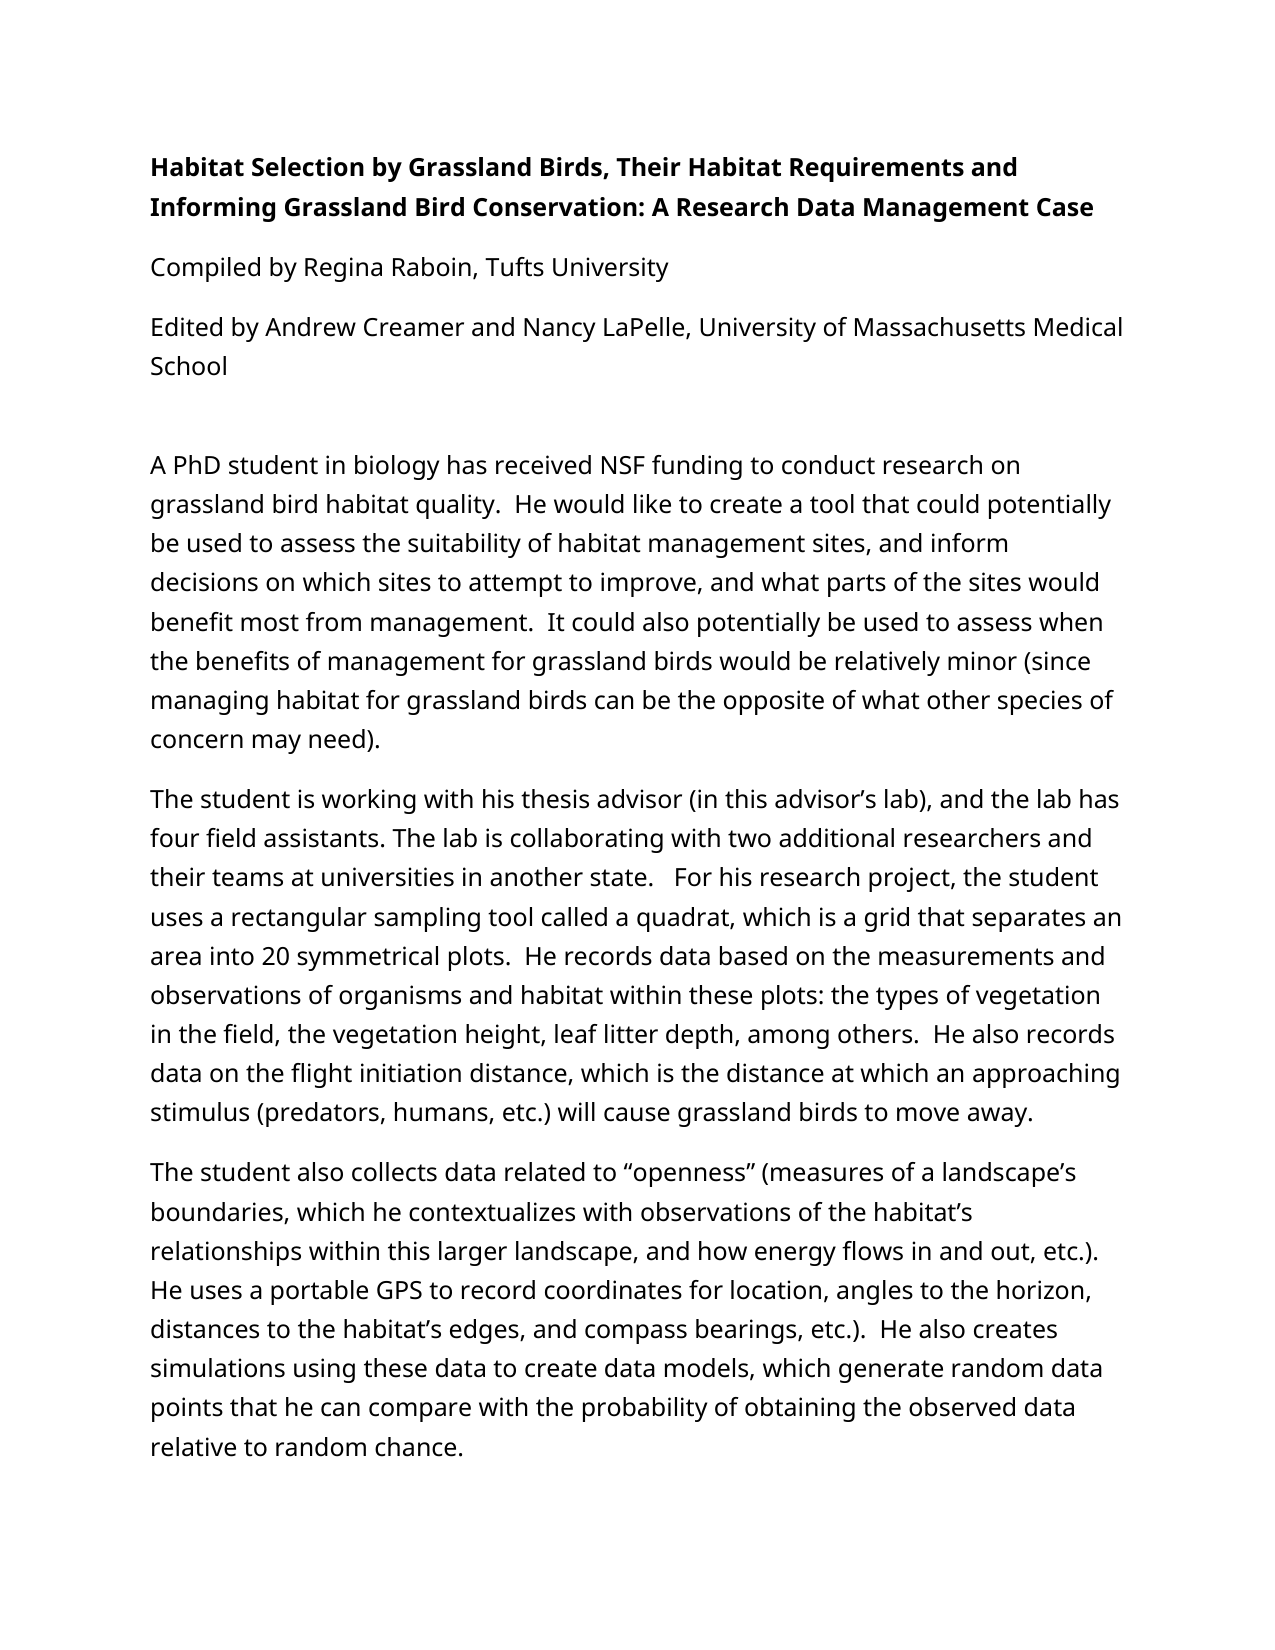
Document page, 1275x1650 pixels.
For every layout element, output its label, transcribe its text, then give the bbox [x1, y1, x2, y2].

text Habitat Selection by Grassland Birds, Their Habitat Requirements and Informing Grassland Bird Conservation: A Research Data Management Case [150, 150, 1125, 223]
text The student is working with his thesis advisor (in this advisor’s lab), and the lab has four field assistants. The lab is collaborating with two additional researchers and their teams at universities in another state. For his research project, the student uses a rectangular sampling tool called a quadrat, which is a grid that separates an area into 20 symmetrical plots. He records data based on the measurements and observations of organisms and habitat within these plots: the types of vegetation in the field, the vegetation height, leaf litter depth, among others. He also records data on the flight initiation distance, which is the distance at which an approaching stimulus (predators, humans, etc.) will cause grassland birds to move away. [150, 782, 1125, 1129]
text A PhD student in biology has received NSF funding to conduct research on grassland bird habitat quality. He would like to create a tool that could potentially be used to assess the suitability of habitat management sites, and inform decisions on which sites to attempt to improve, and what parts of the sites would benefit most from management. It could also potentially be used to assess when the benefits of management for grassland birds would be relatively minor (since managing habitat for grassland birds can be the opposite of what other species of concern may need). [150, 447, 1125, 756]
text Compiled by Regina Raboin, Tufts University [150, 249, 1125, 283]
text The student also collects data related to “openness” (measures of a landscape’s boundaries, which he contextualizes with observations of the habitat’s relationships within this larger landscape, and how energy flows in and out, etc.). He uses a portable GPS to record coordinates for location, angles to the horizon, distances to the habitat’s edges, and compass bearings, etc.). He also creates simulations using these data to create data models, which generate random data points that he can compare with the probability of obtaining the observed data relative to random chance. [150, 1155, 1125, 1463]
text Edited by Andrew Creamer and Nancy LaPelle, University of Massachusetts Medical School [150, 309, 1125, 382]
